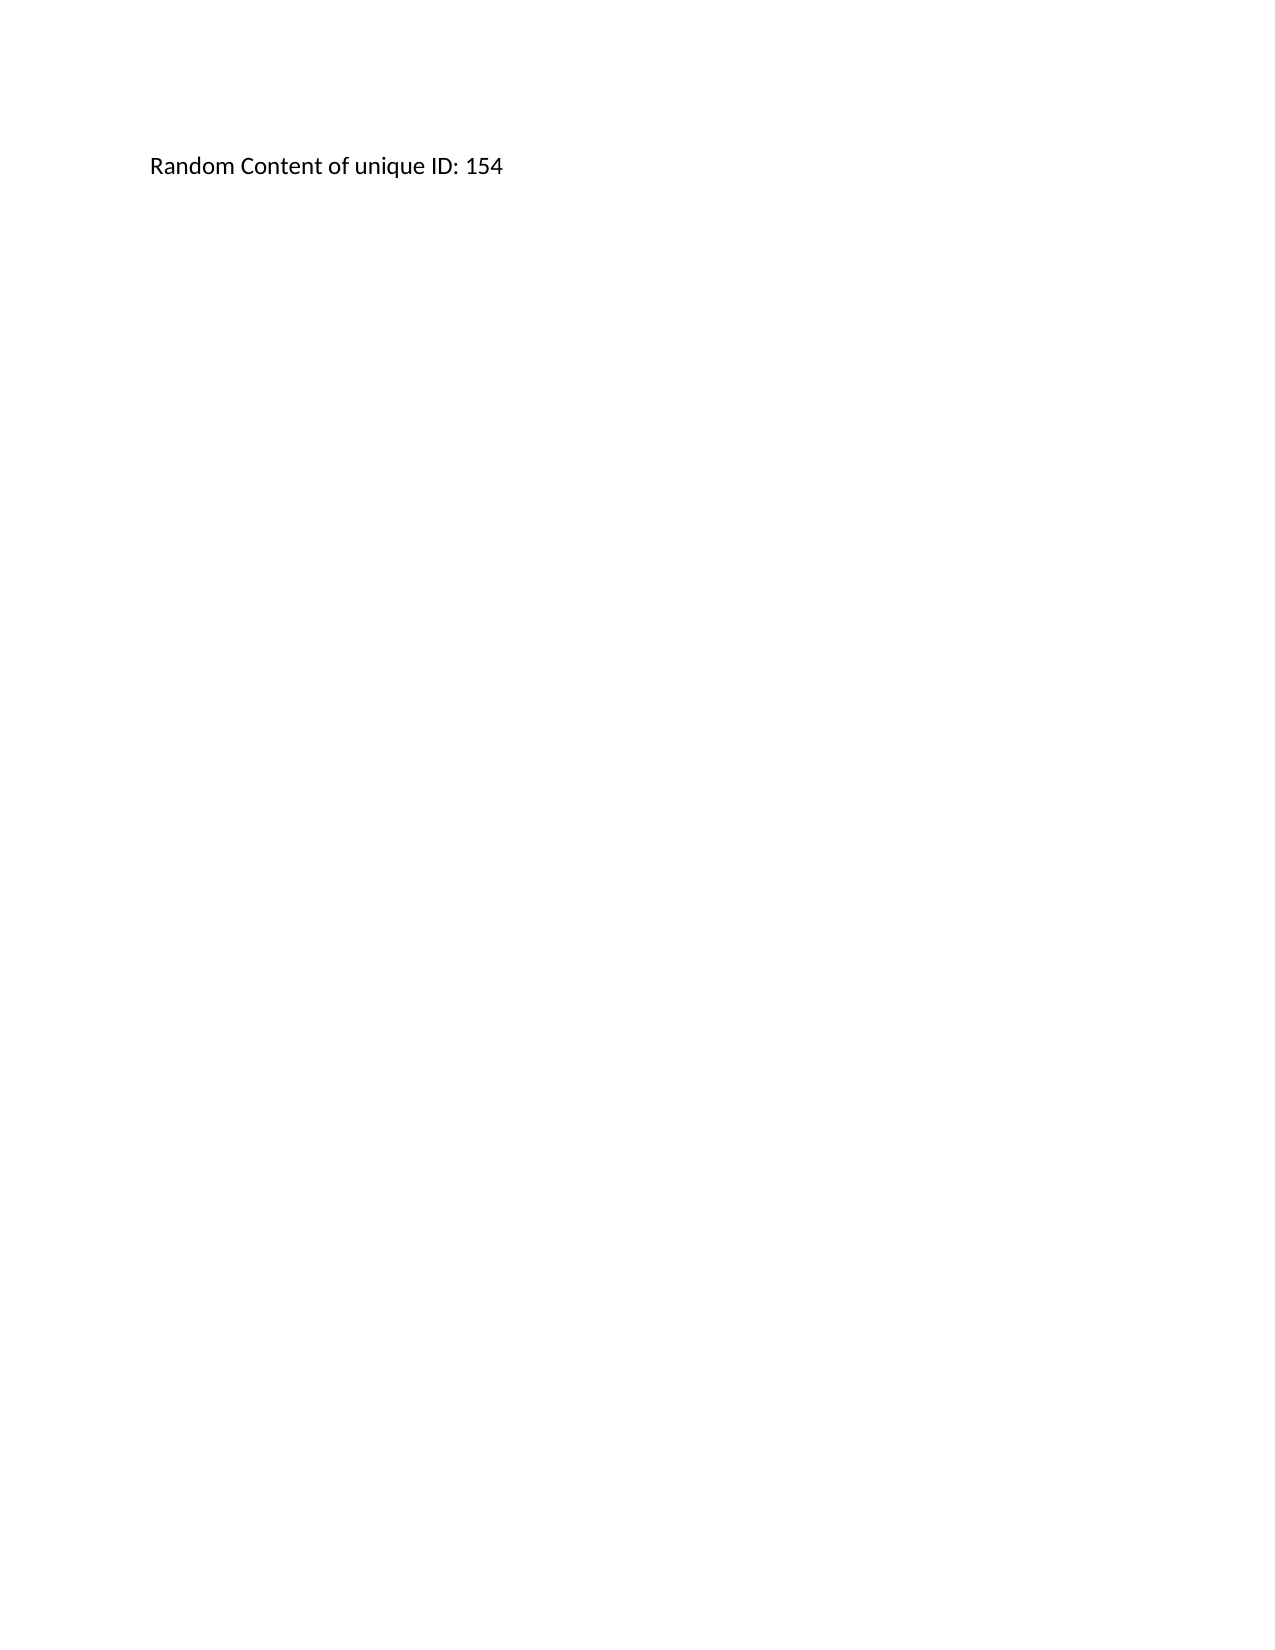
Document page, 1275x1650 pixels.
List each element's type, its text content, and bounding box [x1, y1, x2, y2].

text Random Content of unique ID: 154 [150, 150, 1125, 181]
